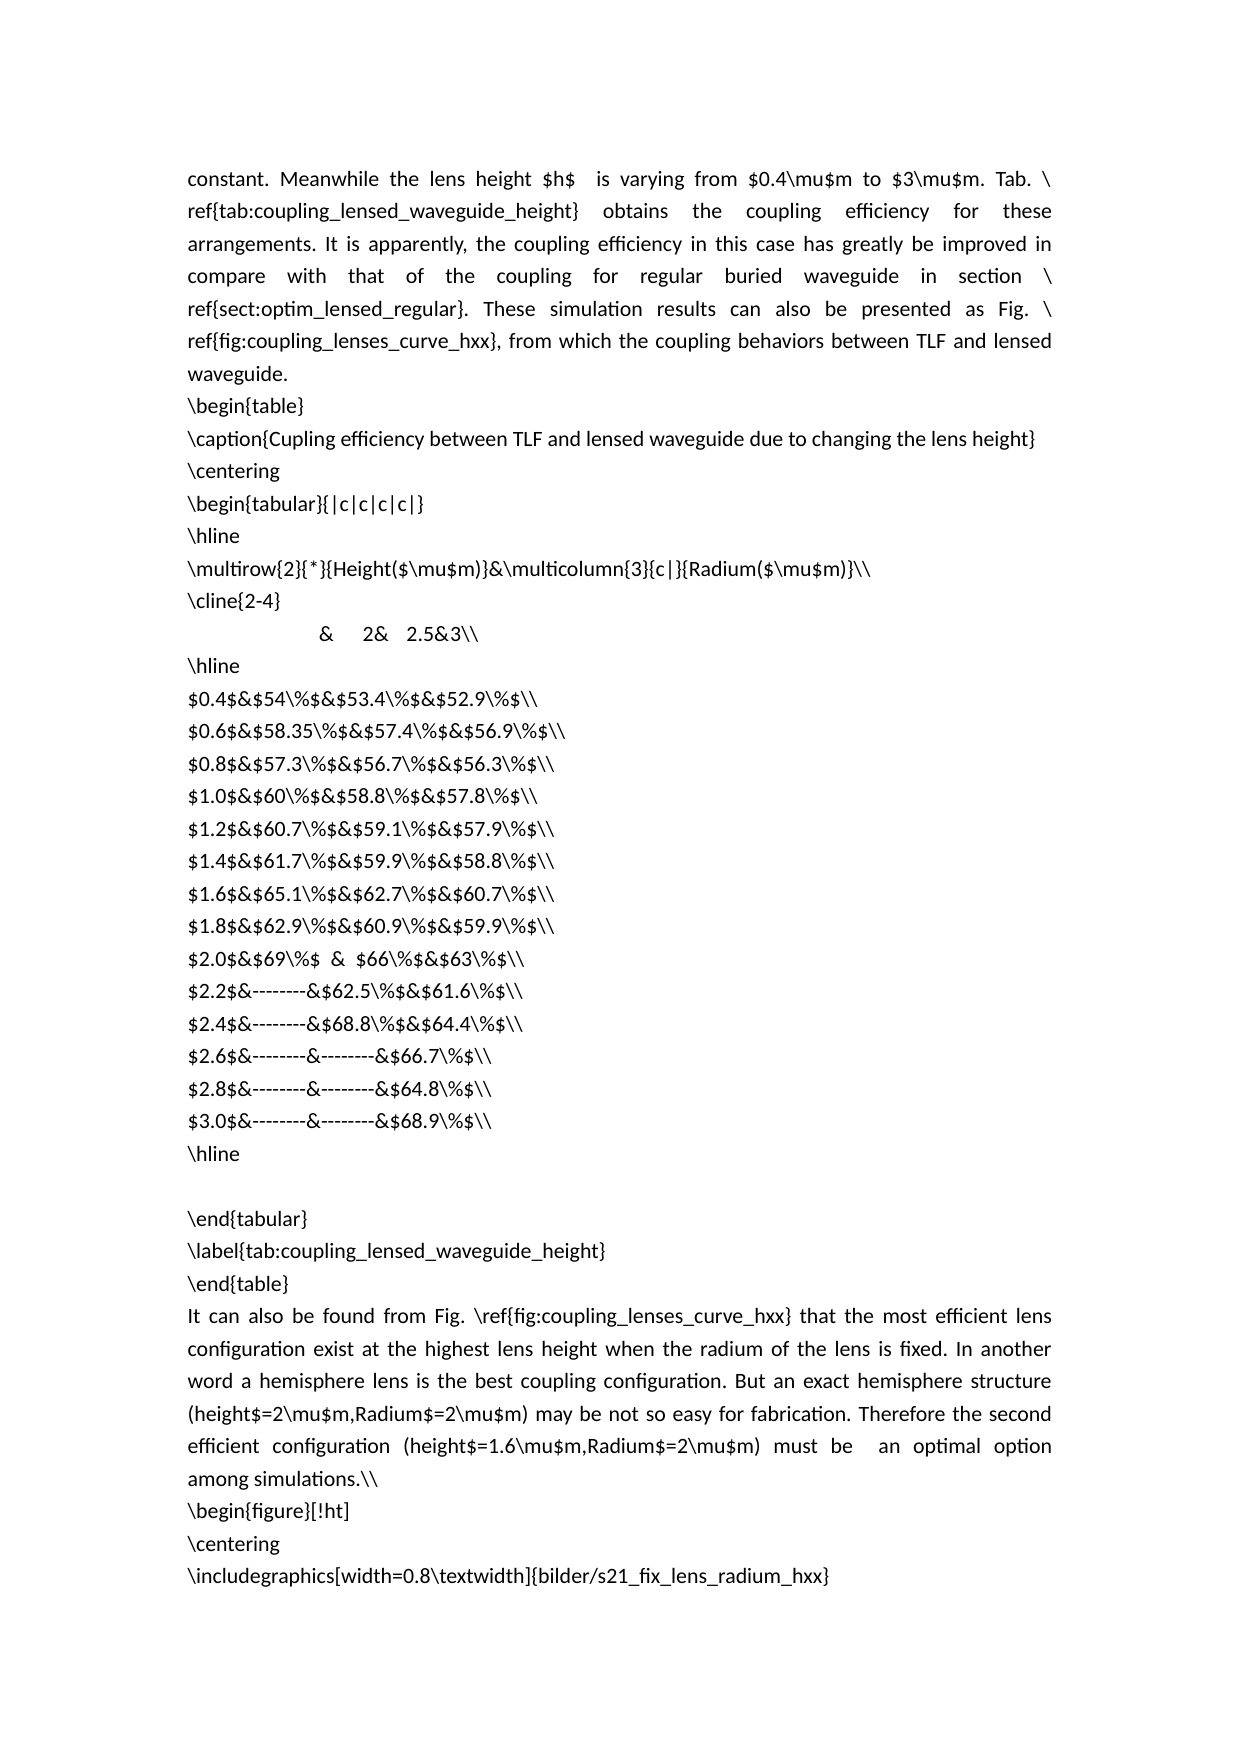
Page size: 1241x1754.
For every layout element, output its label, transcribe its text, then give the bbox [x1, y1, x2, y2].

text \cline{2-4} [187, 584, 1053, 617]
text $3.0$&--------&--------&$68.9\%$\\ [187, 1104, 1053, 1137]
text \begin{figure}[!ht] [187, 1494, 1053, 1527]
text $2.6$&--------&--------&$66.7\%$\\ [187, 1039, 1053, 1072]
text It can also be found from Fig. \ref{fig:coupling_lenses_curve_hxx} that the most efficient lens configuration exist at the highest lens height when the radium of the lens is fixed. In another word a hemisphere lens is the best coupling configuration. But an exact hemisphere structure (height$=2\mu$m,Radium$=2\mu$m) may be not so easy for fabrication. Therefore the second efficient configuration (height$=1.6\mu$m,Radium$=2\mu$m) must be an optimal option among simulations.\\ [187, 1299, 1053, 1494]
text \begin{table} [187, 389, 1053, 422]
text \includegraphics[width=0.8\textwidth]{bilder/s21_fix_lens_radium_hxx} [187, 1559, 1053, 1592]
text $2.8$&--------&--------&$64.8\%$\\ [187, 1072, 1053, 1104]
text $2.0$&$69\%$ & $66\%$&$63\%$\\ [187, 942, 1053, 974]
text \hline [187, 519, 1053, 552]
text $1.8$&$62.9\%$&$60.9\%$&$59.9\%$\\ [187, 909, 1053, 942]
text \multirow{2}{*}{Height($\mu$m)}&\multicolumn{3}{c|}{Radium($\mu$m)}\\ [187, 552, 1053, 584]
text \centering [187, 1527, 1053, 1559]
text \end{tabular} [187, 1202, 1053, 1234]
text \hline [187, 649, 1053, 682]
text $1.2$&$60.7\%$&$59.1\%$&$57.9\%$\\ [187, 812, 1053, 844]
text \end{table} [187, 1267, 1053, 1299]
text $2.2$&--------&$62.5\%$&$61.6\%$\\ [187, 974, 1053, 1007]
text $0.8$&$57.3\%$&$56.7\%$&$56.3\%$\\ [187, 747, 1053, 779]
text $2.4$&--------&$68.8\%$&$64.4\%$\\ [187, 1007, 1053, 1039]
text \centering [187, 454, 1053, 487]
text $1.6$&$65.1\%$&$62.7\%$&$60.7\%$\\ [187, 877, 1053, 909]
text \caption{Cupling efficiency between TLF and lensed waveguide due to changing the lens height} [187, 422, 1053, 454]
text $0.4$&$54\%$&$53.4\%$&$52.9\%$\\ [187, 682, 1053, 714]
text $1.4$&$61.7\%$&$59.9\%$&$58.8\%$\\ [187, 844, 1053, 877]
text \hline [187, 1137, 1053, 1169]
text \begin{tabular}{|c|c|c|c|} [187, 487, 1053, 519]
text $0.6$&$58.35\%$&$57.4\%$&$56.9\%$\\ [187, 714, 1053, 747]
text & 2& 2.5& 3\\ [187, 617, 1053, 649]
text $1.0$&$60\%$&$58.8\%$&$57.8\%$\\ [187, 779, 1053, 812]
text \label{tab:coupling_lensed_waveguide_height} [187, 1234, 1053, 1267]
